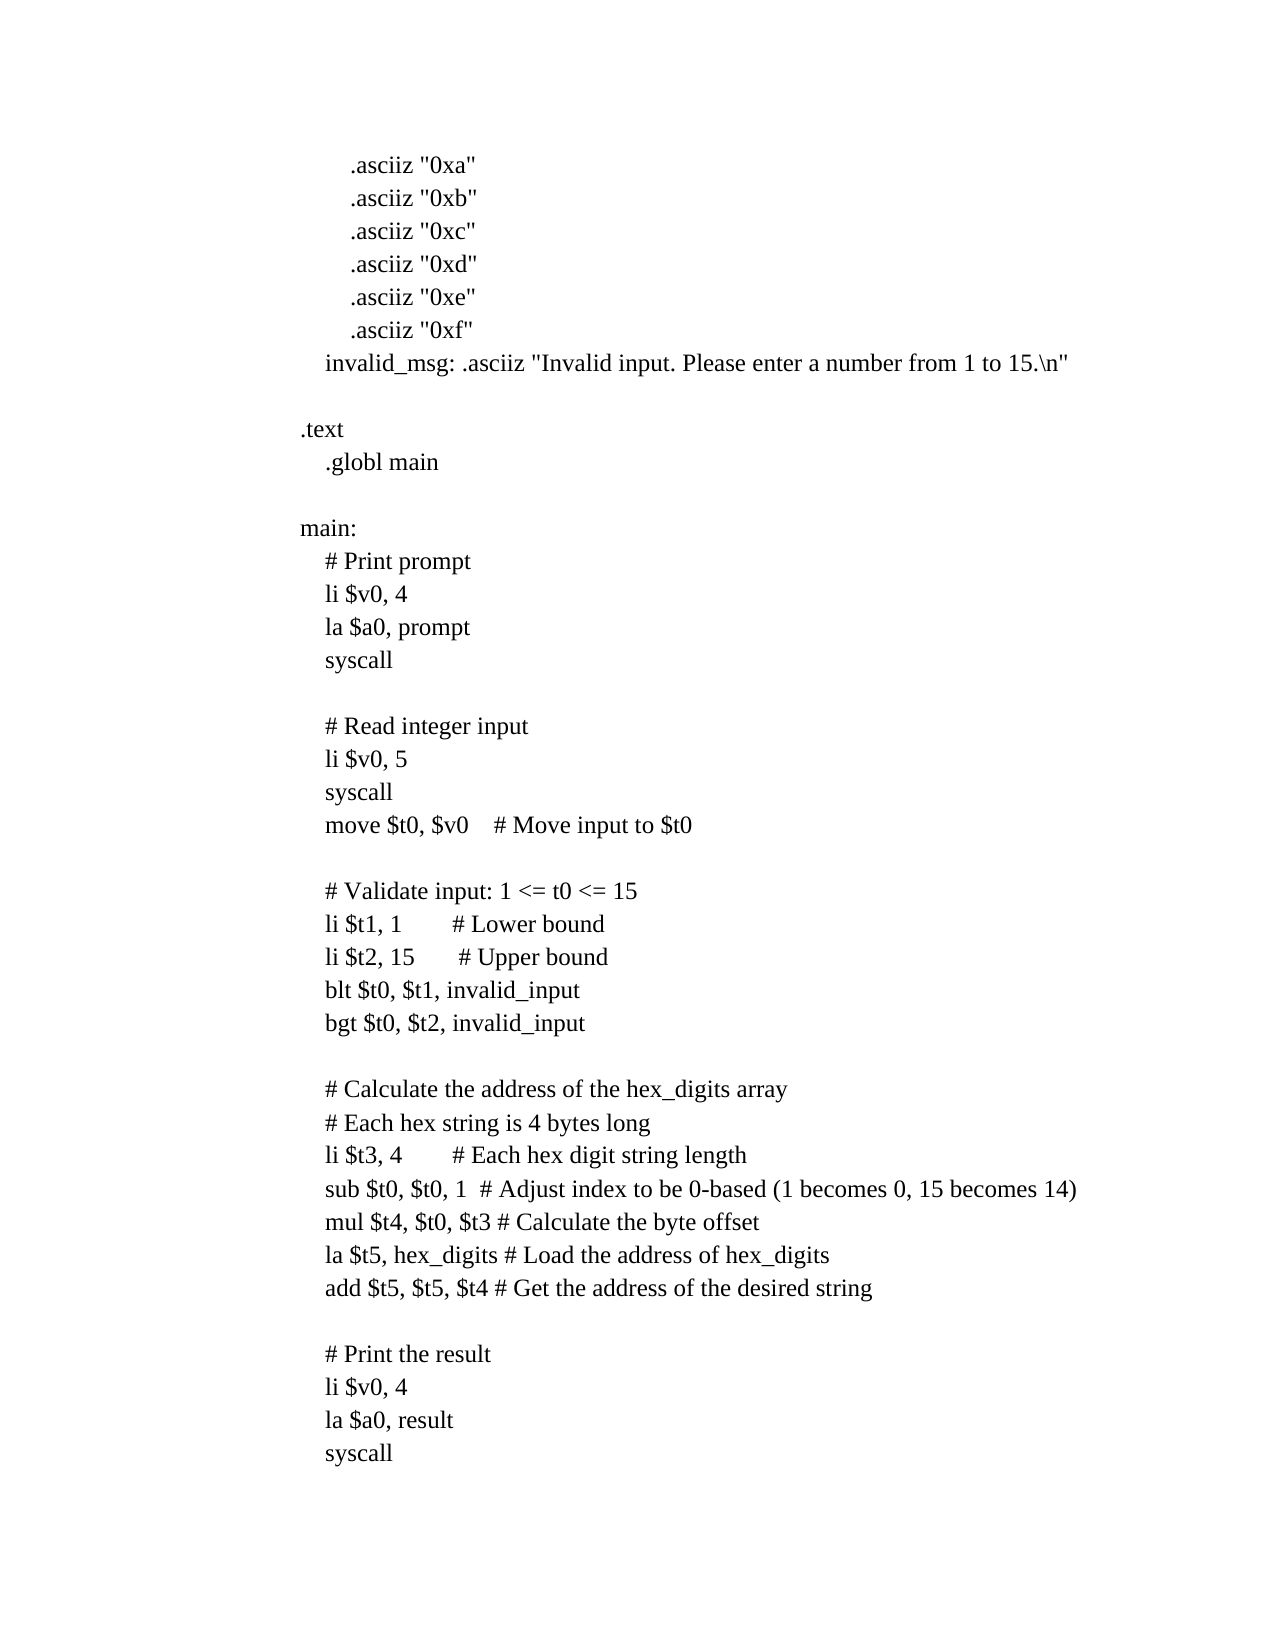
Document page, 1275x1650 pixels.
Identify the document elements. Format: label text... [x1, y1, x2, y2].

text .asciiz "0xb" [225, 183, 1125, 212]
text .asciiz "0xf" [225, 315, 1125, 344]
text # Read integer input [225, 711, 1125, 740]
text .asciiz "0xa" [225, 150, 1125, 179]
text la $a0, result [225, 1405, 1125, 1433]
text la $t5, hex_digits # Load the address of hex_digits [225, 1240, 1125, 1268]
text .text [225, 414, 1125, 443]
text syscall [225, 777, 1125, 806]
text li $t3, 4 # Each hex digit string length [225, 1141, 1125, 1169]
text la $a0, prompt [225, 612, 1125, 641]
text mul $t4, $t0, $t3 # Calculate the byte offset [225, 1207, 1125, 1235]
text bgt $t0, $t2, invalid_input [225, 1008, 1125, 1037]
text li $v0, 4 [225, 1372, 1125, 1401]
text .globl main [225, 447, 1125, 476]
text invalid_msg: .asciiz "Invalid input. Please enter a number from 1 to 15.\n" [225, 348, 1125, 377]
text syscall [225, 1438, 1125, 1467]
text # Print prompt [225, 546, 1125, 575]
text .asciiz "0xd" [225, 249, 1125, 278]
text syscall [225, 645, 1125, 674]
text li $v0, 4 [225, 579, 1125, 608]
text .asciiz "0xc" [225, 216, 1125, 245]
text sub $t0, $t0, 1 # Adjust index to be 0-based (1 becomes 0, 15 becomes 14) [225, 1174, 1125, 1202]
text # Each hex string is 4 bytes long [225, 1108, 1125, 1136]
text add $t5, $t5, $t4 # Get the address of the desired string [225, 1273, 1125, 1301]
text main: [225, 513, 1125, 542]
text li $t1, 1 # Lower bound [225, 909, 1125, 938]
text # Validate input: 1 <= t0 <= 15 [225, 876, 1125, 905]
text blt $t0, $t1, invalid_input [225, 976, 1125, 1004]
text move $t0, $v0 # Move input to $t0 [225, 810, 1125, 839]
text .asciiz "0xe" [225, 282, 1125, 311]
text li $v0, 5 [225, 744, 1125, 773]
text # Print the result [225, 1339, 1125, 1367]
text # Calculate the address of the hex_digits array [225, 1074, 1125, 1103]
text li $t2, 15 # Upper bound [225, 942, 1125, 971]
